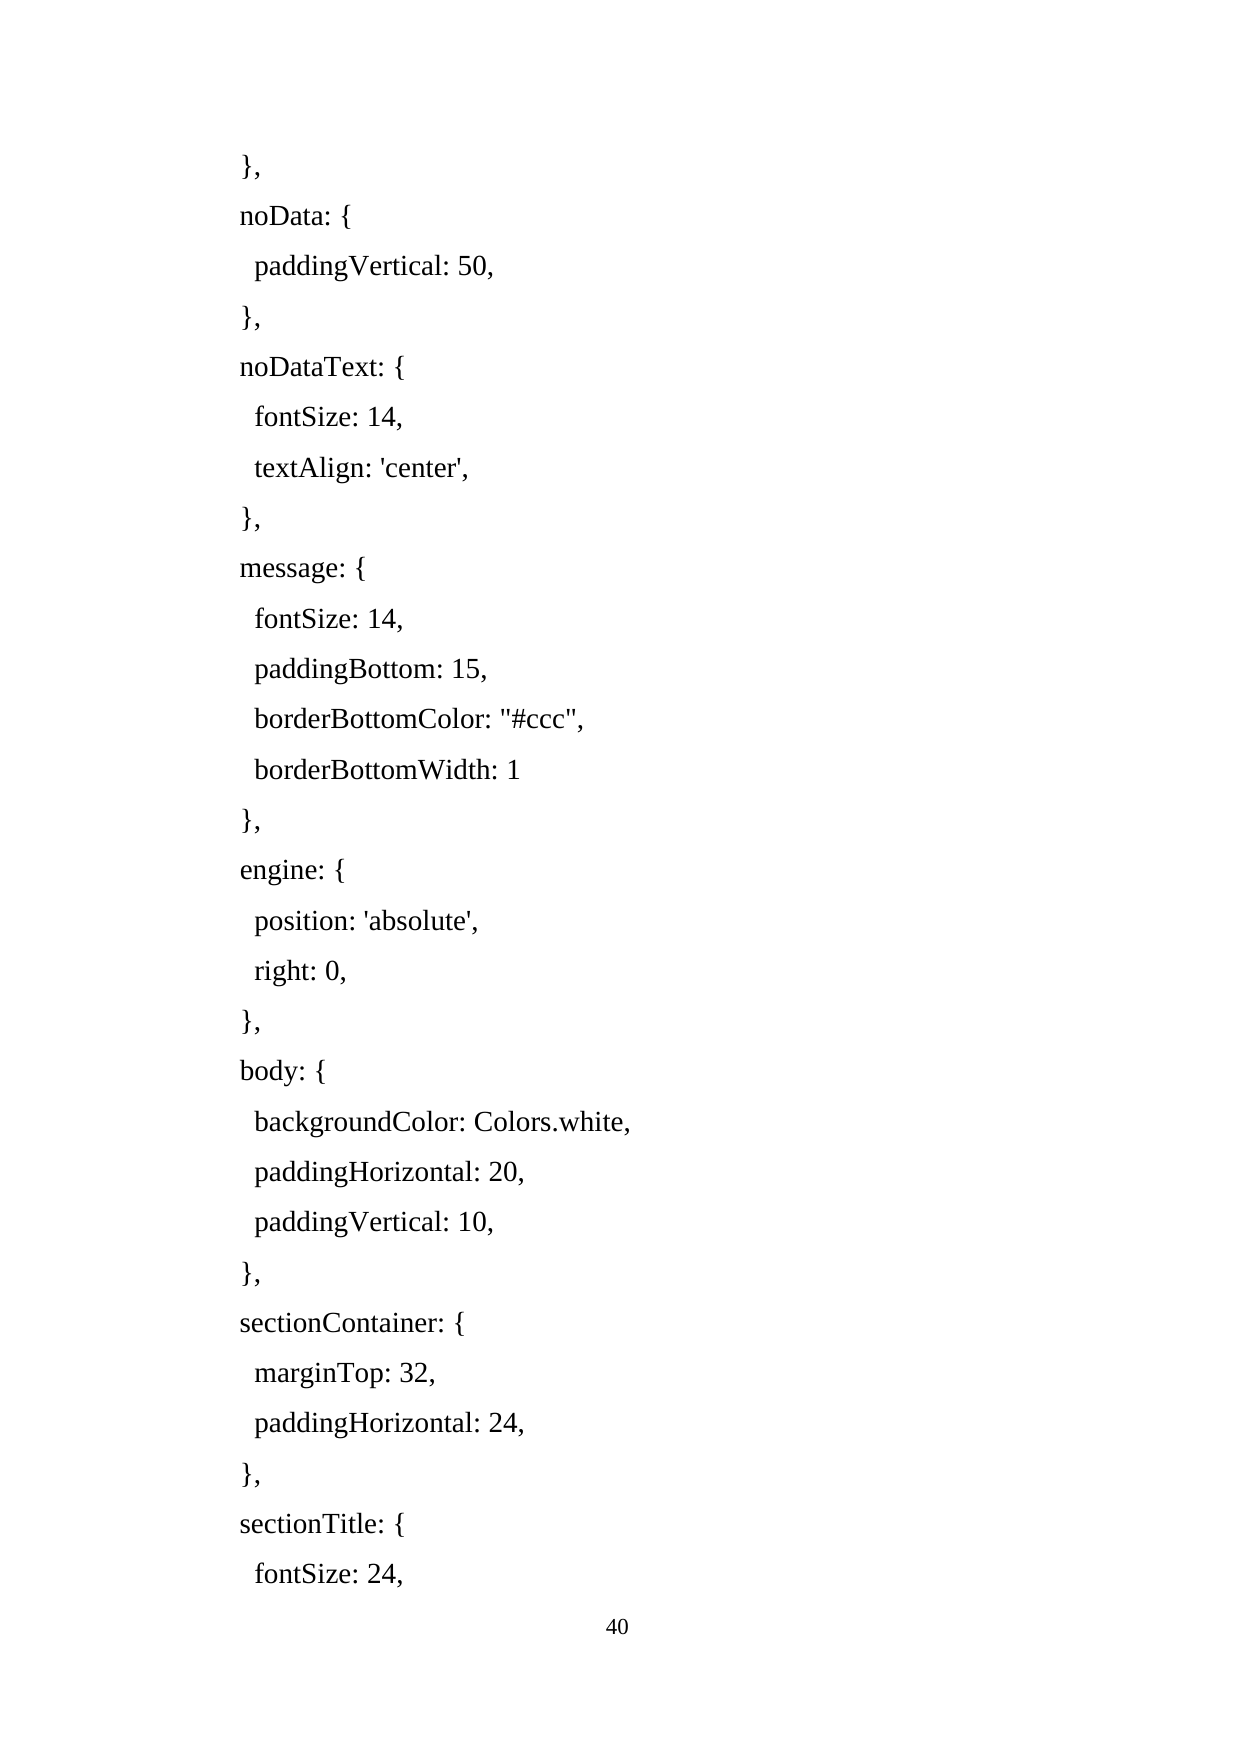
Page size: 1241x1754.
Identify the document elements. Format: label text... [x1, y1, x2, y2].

text paddingVertical: 10, [254, 1205, 1113, 1238]
text noData: { paddingVertical: 50, [239, 198, 495, 282]
text message: { fontSize: 14, [239, 551, 468, 634]
text sectionTitle: { fontSize: 24, [239, 1506, 408, 1590]
text body: { [239, 1053, 1113, 1087]
text paddingBottom: 15, borderBottomColor: "#ccc", borderBottomWidth: 1 [254, 651, 586, 785]
text sectionContainer: { marginTop: 32, [239, 1305, 468, 1389]
text }, [239, 148, 1113, 181]
text backgroundColor: Colors.white, paddingHorizontal: 20, [254, 1104, 633, 1188]
text paddingHorizontal: 24, [254, 1406, 1113, 1439]
text }, [239, 802, 1113, 836]
text noDataText: { fontSize: 14, textAlign: 'center', [239, 349, 470, 483]
text position: 'absolute', right: 0, [254, 903, 480, 987]
text }, [239, 299, 1113, 332]
text }, [239, 500, 1113, 534]
text }, [239, 1255, 1113, 1288]
text }, [239, 1456, 1113, 1490]
text }, [239, 1003, 1113, 1037]
text engine: { [239, 852, 1113, 886]
